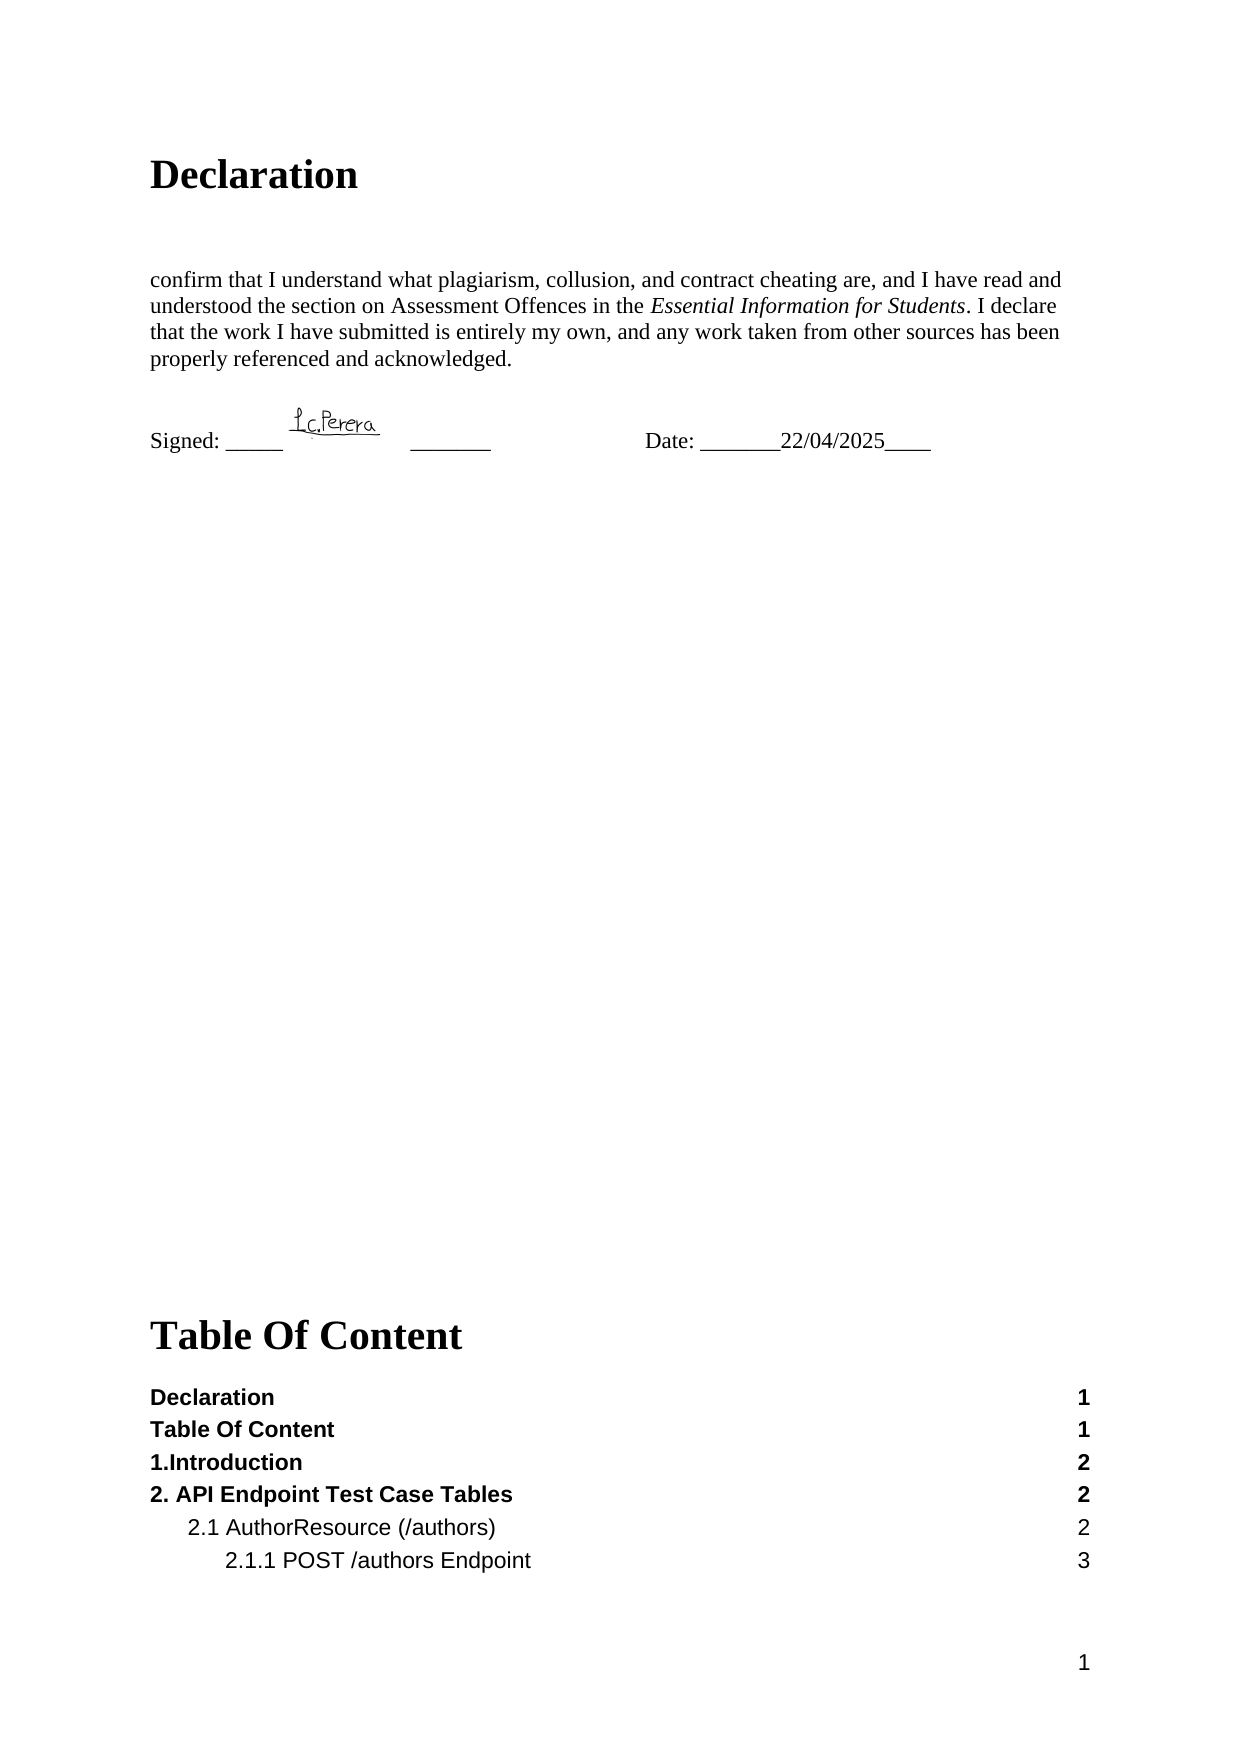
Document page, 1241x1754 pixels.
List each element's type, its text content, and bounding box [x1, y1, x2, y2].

text Signed: ____________ Date: _______22/04/2025____ [150, 396, 1090, 454]
subtitle Declaration [150, 150, 1090, 198]
picture [283, 396, 411, 449]
text confirm that I understand what plagiarism, collusion, and contract cheating are, and I have read and understood the section on Assessment Offences in the Essential Information for Students. I declare that the work I have submitted is entirely my own, and any work taken from other sources has been properly referenced and acknowledged. [150, 266, 1090, 371]
subtitle Table Of Content [150, 1311, 1090, 1359]
